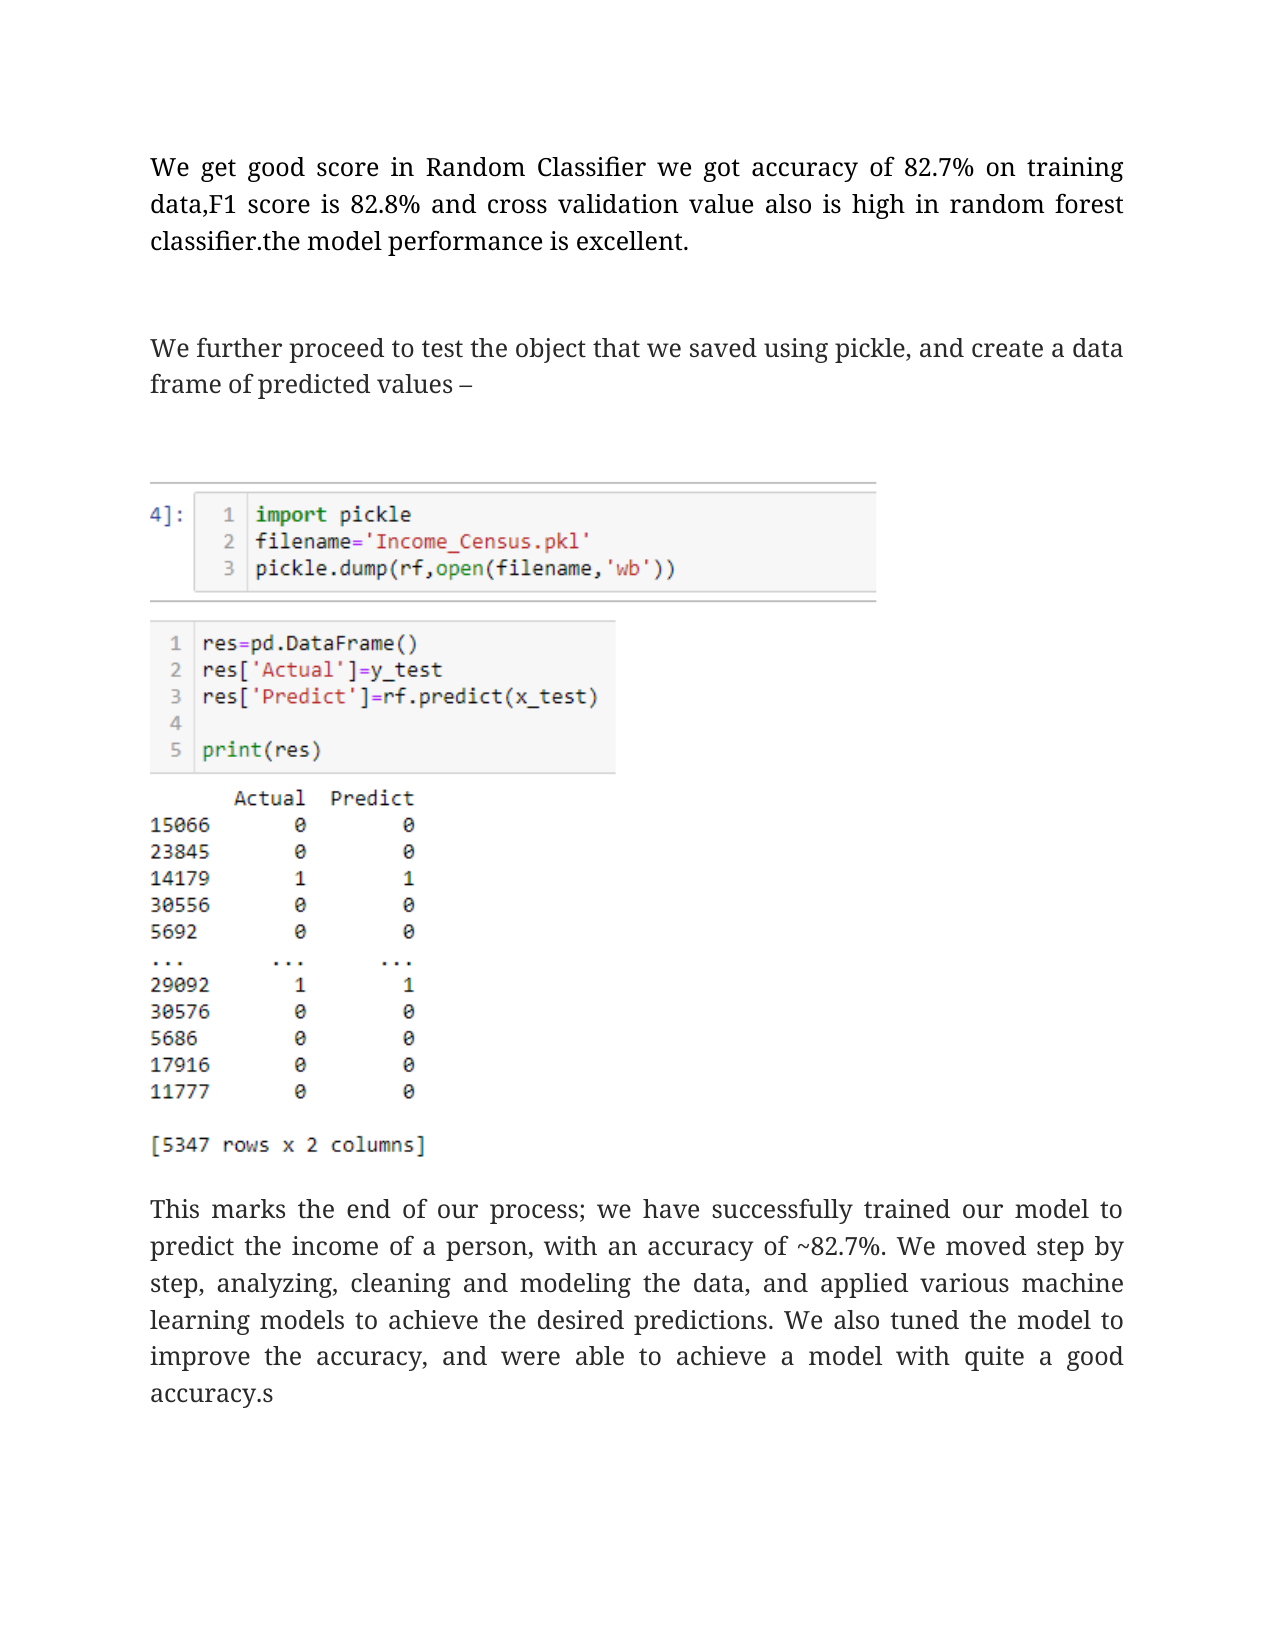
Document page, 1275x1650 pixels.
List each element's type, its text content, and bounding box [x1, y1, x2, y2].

text We further proceed to test the object that we saved using pickle, and create a data frame of predicted values – [150, 364, 1125, 401]
picture [150, 474, 877, 618]
text This marks the end of our process; we have successfully trained our model to predict the income of a person, with an accuracy of ~82.7%. We moved step by step, analyzing, cleaning and modeling the data, and applied various machine learning models to achieve the desired predictions. We also tuned the model to improve the accuracy, and were able to achieve a model with quite a good accuracy.s [150, 1192, 1125, 1410]
text We get good score in Random Classifier we got accuracy of 82.7% on training data,F1 score is 82.8% and cross validation value also is high in random forest classifier.the model performance is excellent. [150, 150, 1125, 258]
picture [150, 620, 616, 1174]
